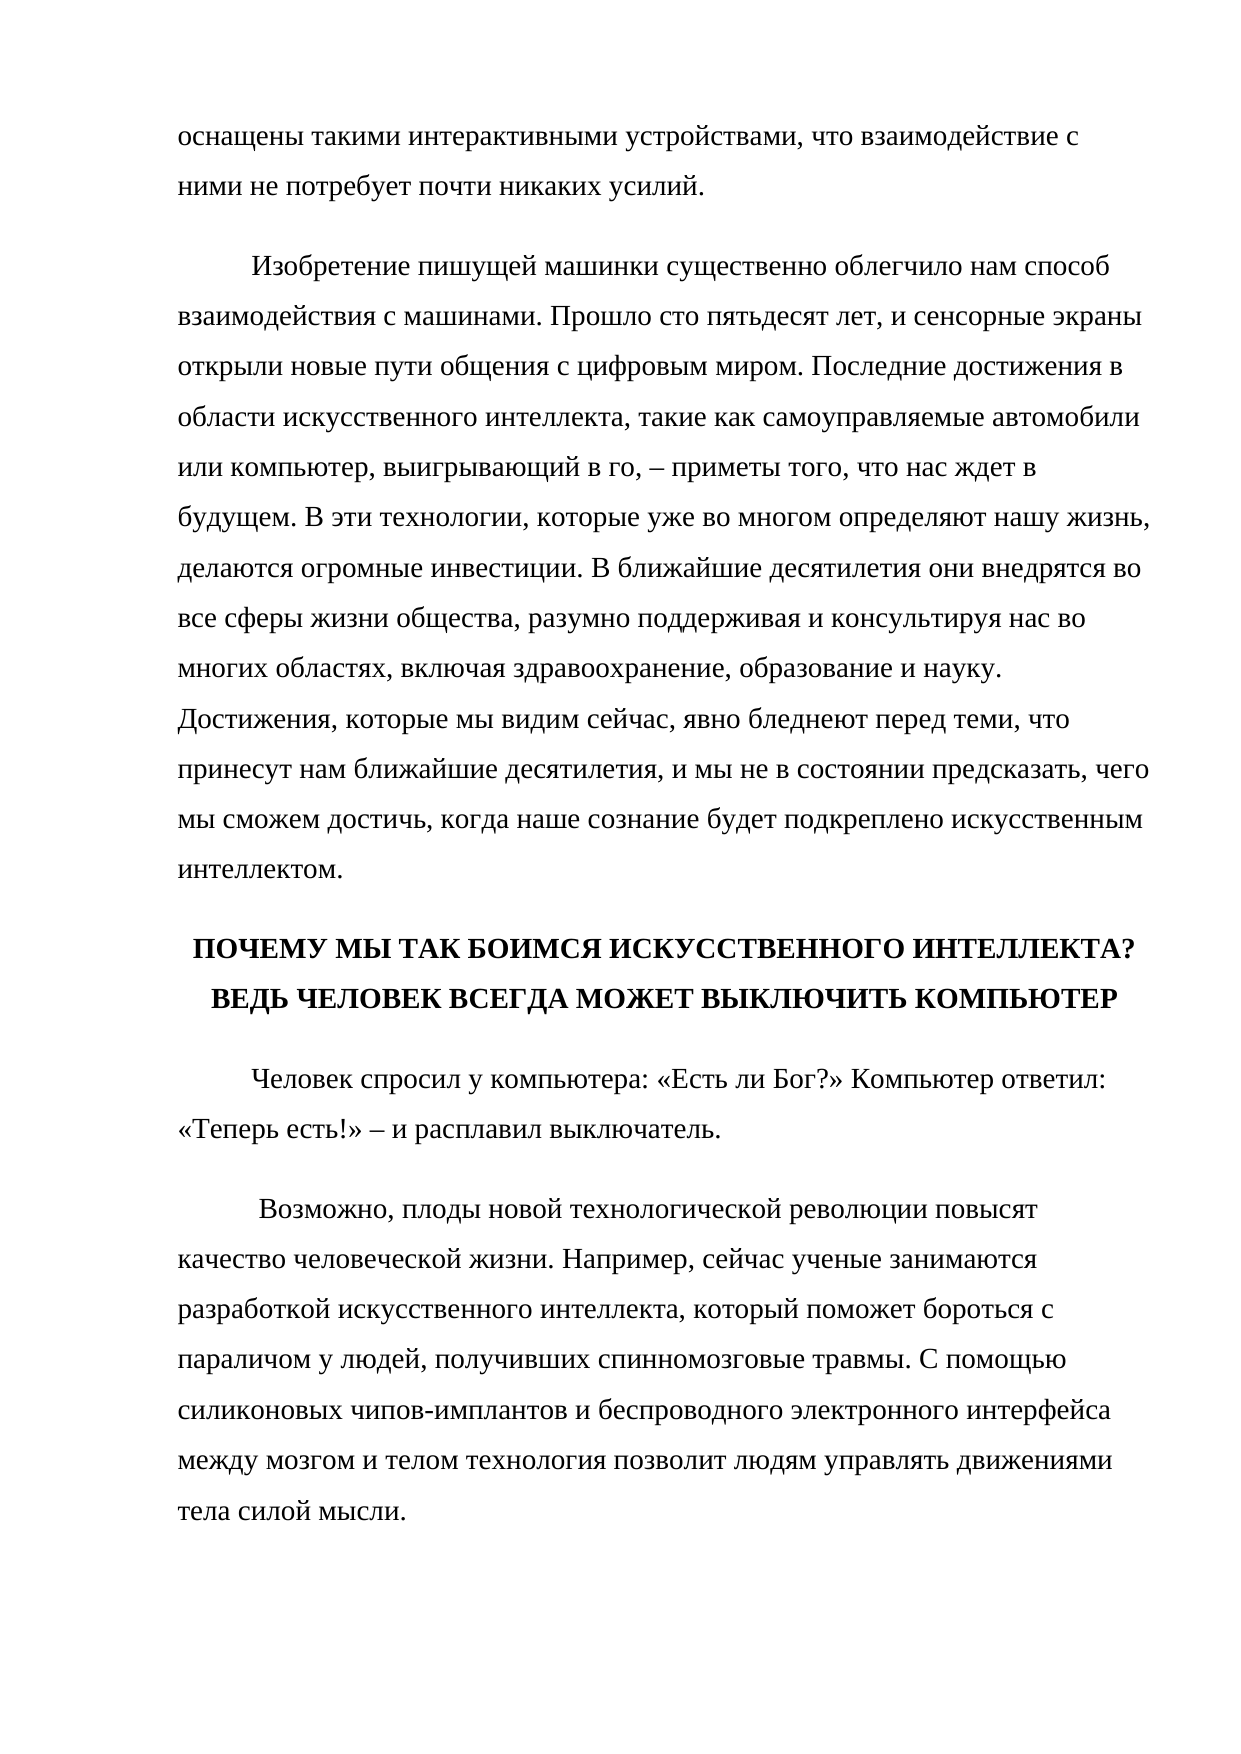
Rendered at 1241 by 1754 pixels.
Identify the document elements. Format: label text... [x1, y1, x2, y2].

text Изобретение пишущей машинки существенно облегчило нам способ взаимодействия с машинами. Прошло сто пятьдесят лет, и сенсорные экраны открыли новые пути общения с цифровым миром. Последние достижения в области искусственного интеллекта, такие как самоуправляемые автомобили или компьютер, выигрывающий в го, – приметы того, что нас ждет в будущем. В эти технологии, которые уже во многом определяют нашу жизнь, делаются огромные инвестиции. В ближайшие десятилетия они внедрятся во все сферы жизни общества, разумно поддерживая и консультируя нас во многих областях, включая здравоохранение, образование и науку. Достижения, которые мы видим сейчас, явно бледнеют перед теми, что принесут нам ближайшие десятилетия, и мы не в состоянии предсказать, чего мы сможем достичь, когда наше сознание будет подкреплено искусственным интеллектом. [177, 248, 1152, 885]
text Человек спросил у компьютера: «Есть ли Бог?» Компьютер ответил: «Теперь есть!» – и расплавил выключатель. [177, 1061, 1152, 1145]
text ПОЧЕМУ МЫ ТАК БОИМСЯ ИСКУССТВЕННОГО ИНТЕЛЛЕКТА? ВЕДЬ ЧЕЛОВЕК ВСЕГДА МОЖЕТ ВЫКЛЮЧИТЬ КОМПЬЮТЕР [177, 931, 1152, 1015]
text Возможно, плоды новой технологической революции повысят качество человеческой жизни. Например, сейчас ученые занимаются разработкой искусственного интеллекта, который поможет бороться с параличом у людей, получивших спинномозговые травмы. С помощью силиконовых чипов-имплантов и беспроводного электронного интерфейса между мозгом и телом технология позволит людям управлять движениями тела силой мысли. [177, 1191, 1152, 1526]
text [177, 118, 1152, 202]
